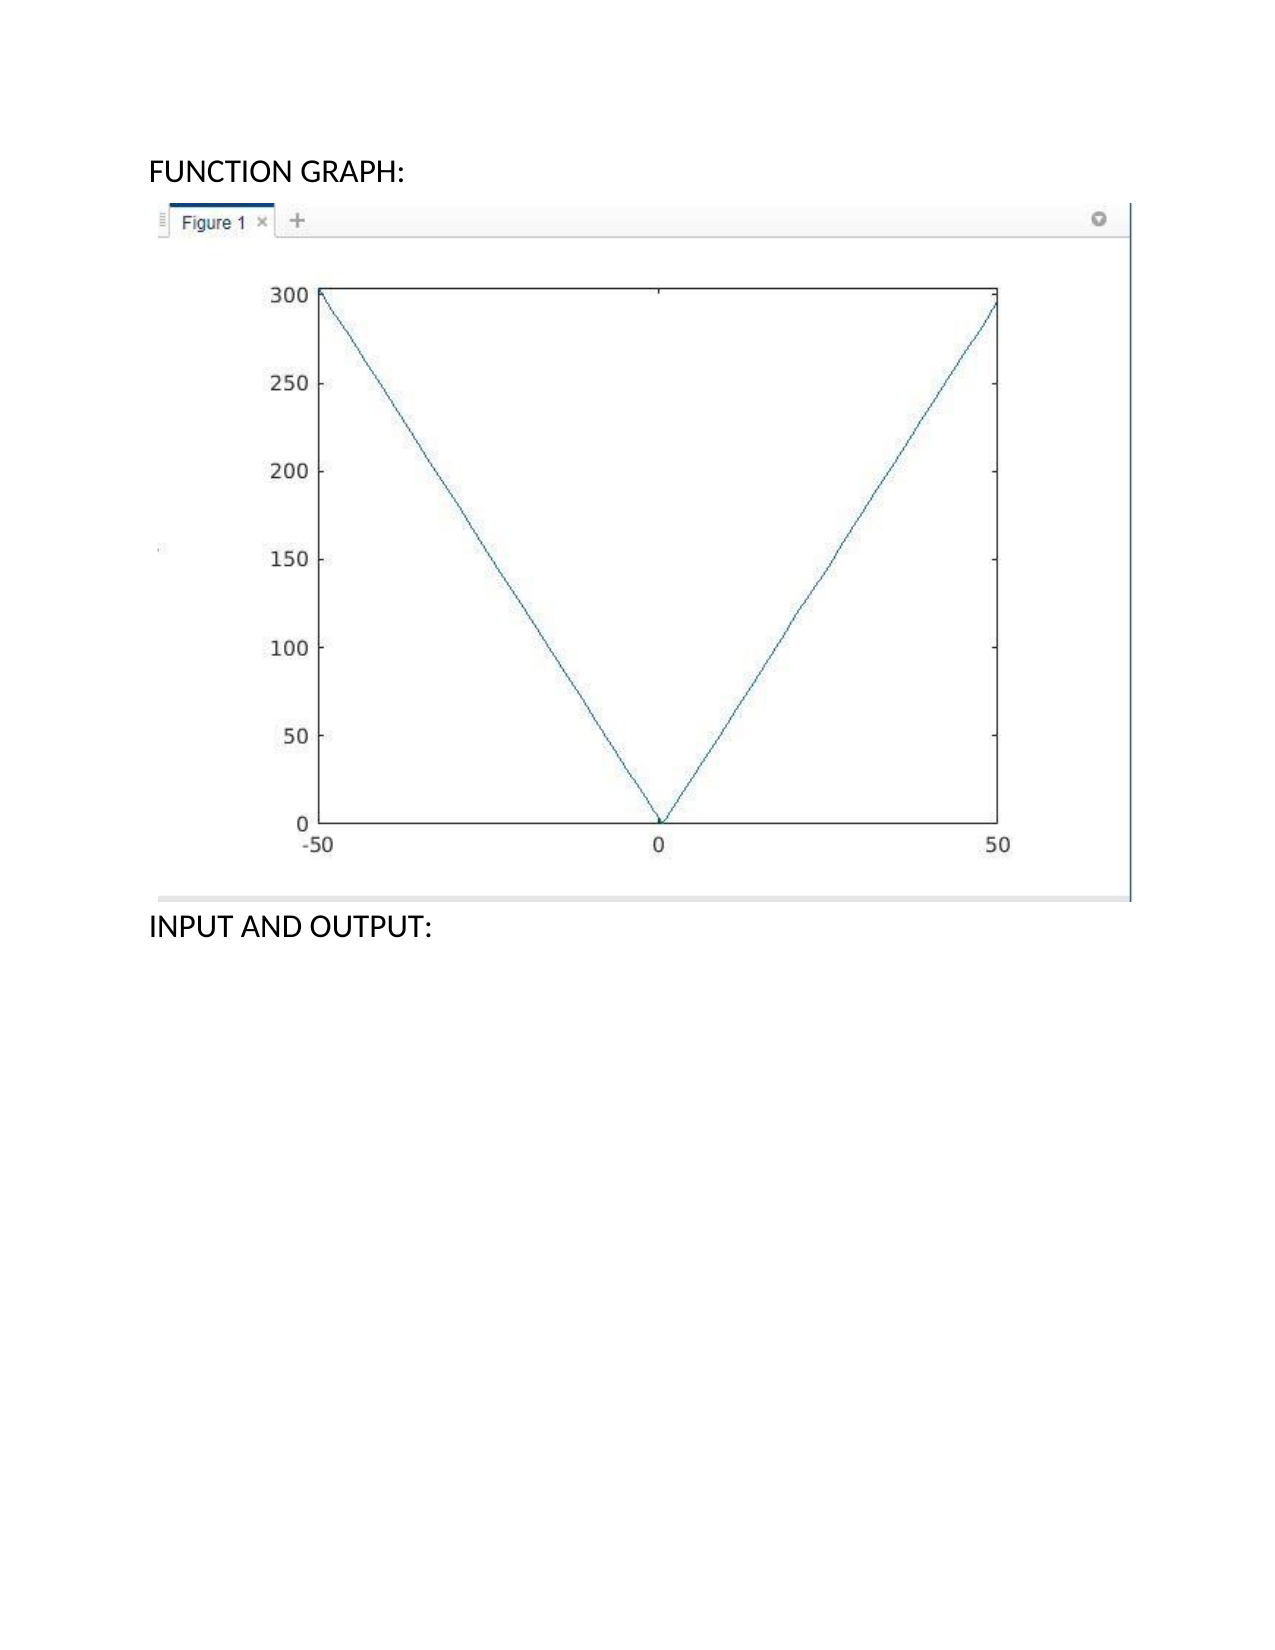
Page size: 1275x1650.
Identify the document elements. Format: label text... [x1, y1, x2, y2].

picture [157, 203, 1133, 902]
text INPUT AND OUTPUT: [148, 905, 1126, 946]
text FUNCTION GRAPH: [148, 150, 1126, 191]
